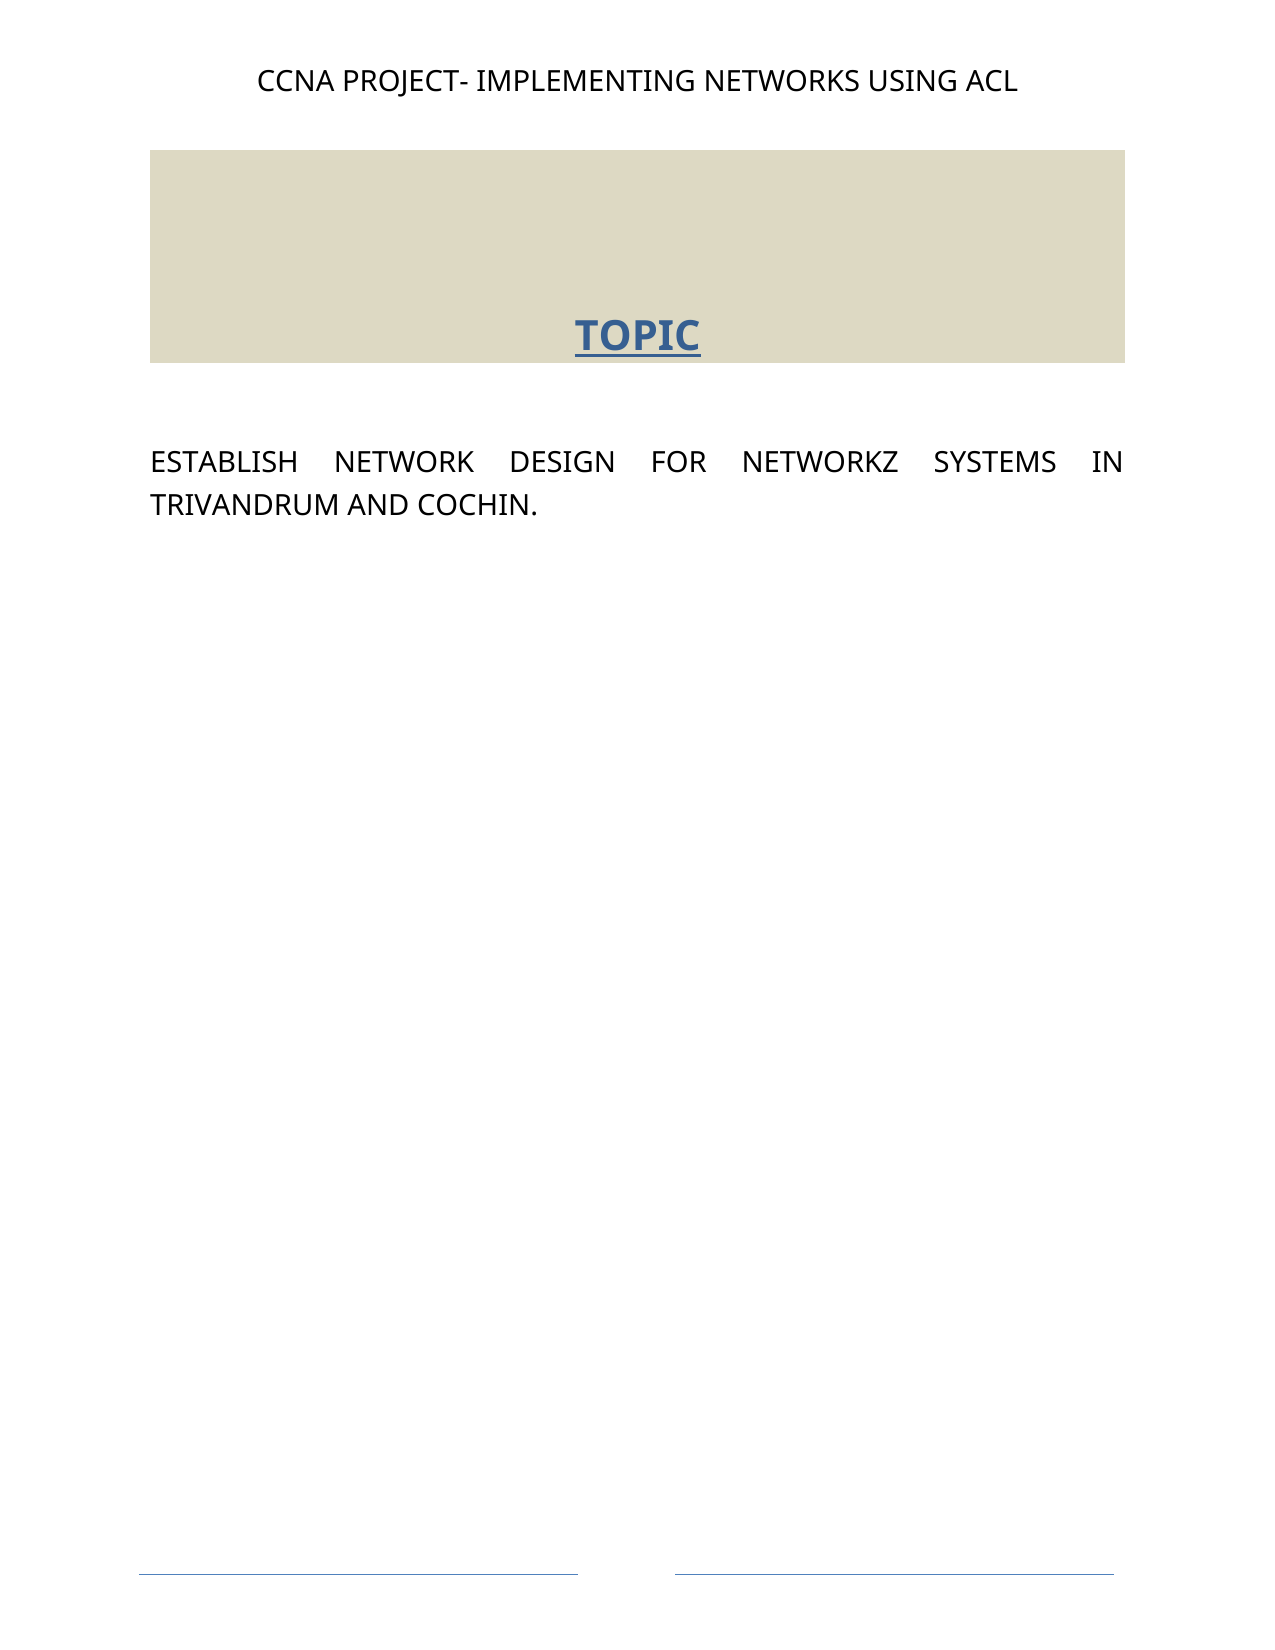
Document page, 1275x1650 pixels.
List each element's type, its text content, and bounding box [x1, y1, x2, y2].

text TOPIC [150, 306, 1125, 363]
text ESTABLISH NETWORK DESIGN FOR NETWORKZ SYSTEMS IN TRIVANDRUM AND COCHIN. [150, 442, 1125, 524]
